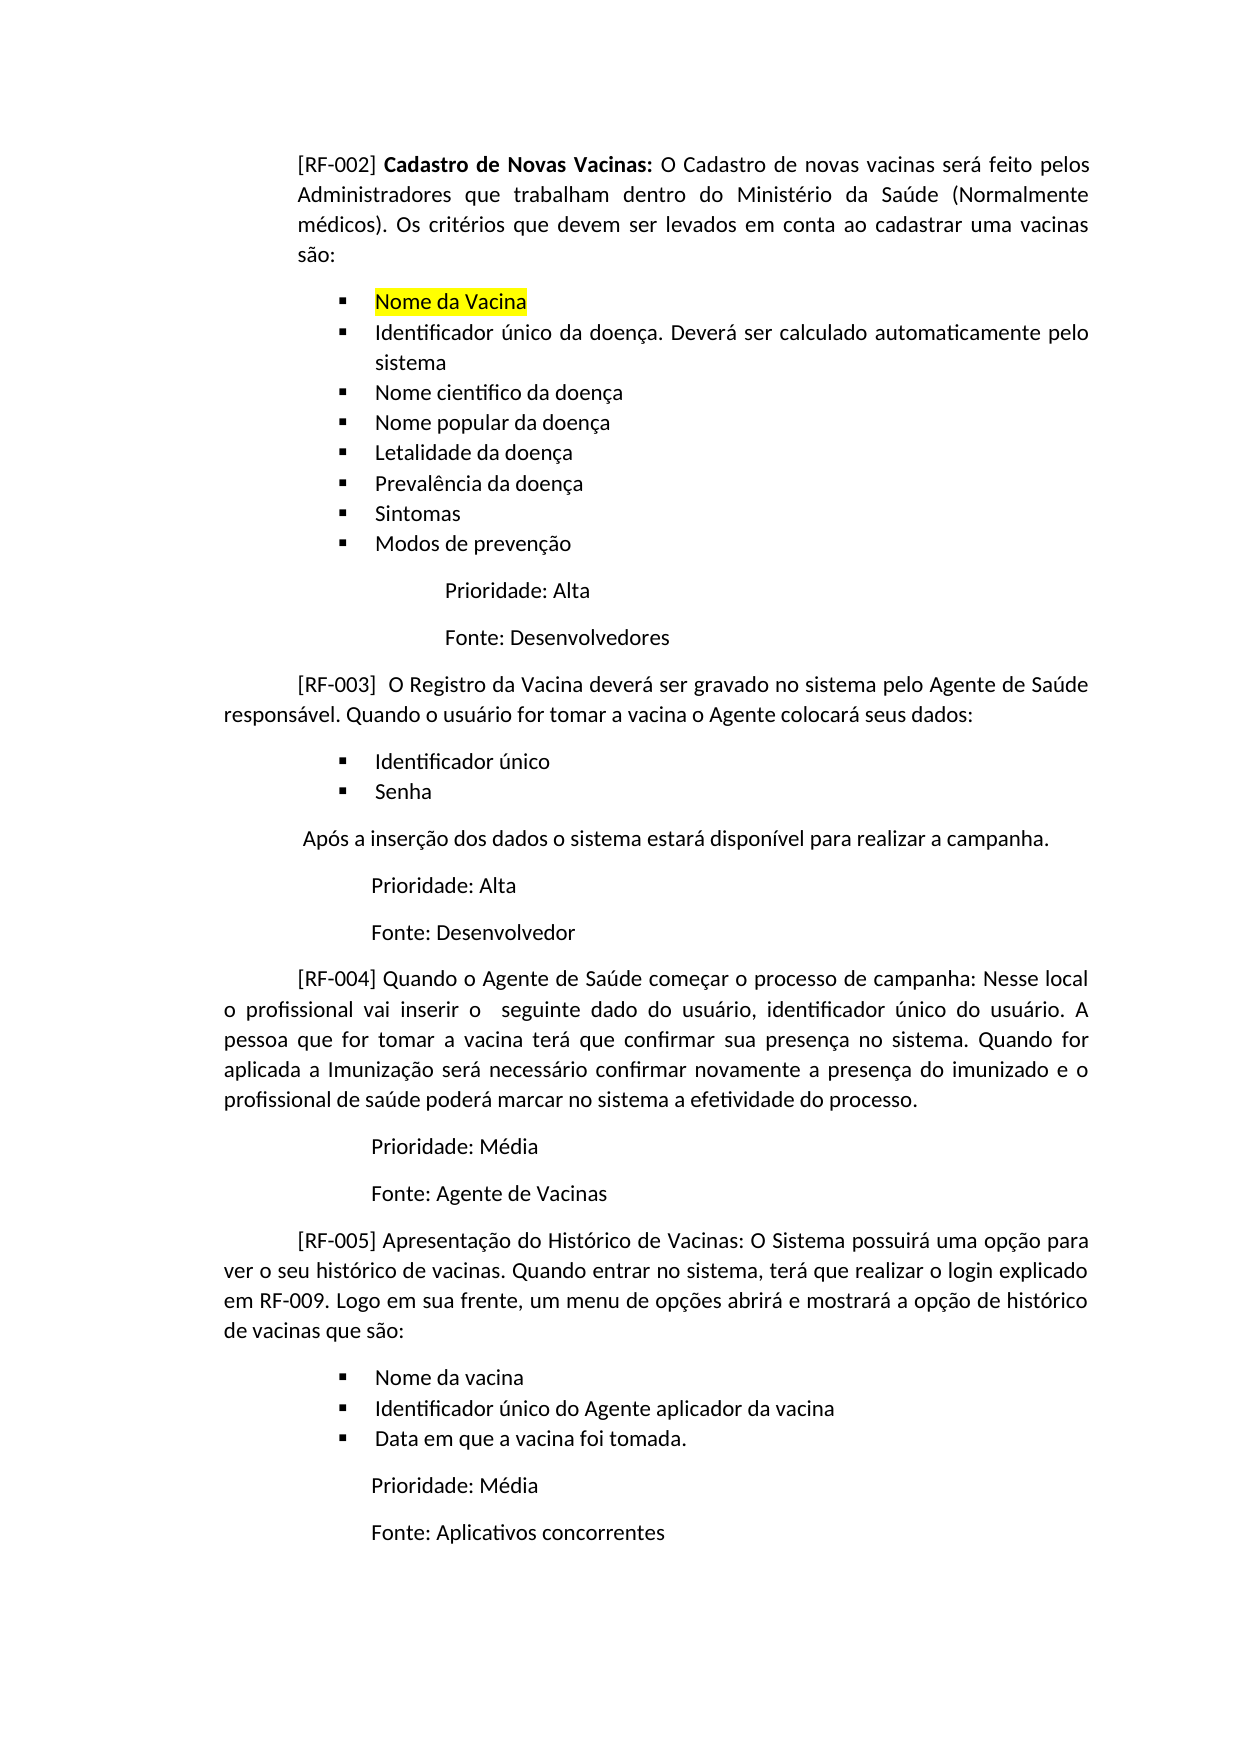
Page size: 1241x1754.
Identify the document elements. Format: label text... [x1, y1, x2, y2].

text Fonte: Desenvolvedor [297, 918, 1090, 946]
list Modos de prevenção [337, 529, 1090, 557]
list Nome cientifico da doença [337, 378, 1090, 406]
text Após a inserção dos dados o sistema estará disponível para realizar a campanha. [224, 824, 1090, 852]
text Fonte: Aplicativos concorrentes [297, 1518, 1090, 1546]
list Data em que a vacina foi tomada. [337, 1424, 1090, 1452]
list Letalidade da doença [337, 438, 1090, 467]
text Fonte: Desenvolvedores [371, 623, 1090, 651]
list Nome da vacina [337, 1363, 1090, 1392]
text [RF-003] O Registro da Vacina deverá ser gravado no sistema pelo Agente de Saúde responsável. Quando o usuário for tomar a vacina o Agente colocará seus dados: [224, 670, 1090, 728]
text Prioridade: Média [297, 1471, 1090, 1499]
list Nome da Vacina [337, 287, 1090, 316]
text Fonte: Agente de Vacinas [297, 1179, 1090, 1207]
list Identificador único [337, 747, 1090, 775]
text [RF-002] Cadastro de Novas Vacinas: O Cadastro de novas vacinas será feito pelos Administradores que trabalham dentro do Ministério da Saúde (Normalmente médicos). Os critérios que devem ser levados em conta ao cadastrar uma vacinas são: [297, 150, 1090, 269]
list Identificador único do Agente aplicador da vacina [337, 1394, 1090, 1422]
list Nome popular da doença [337, 408, 1090, 436]
list Identificador único da doença. Deverá ser calculado automaticamente pelo sistema [337, 318, 1090, 376]
text Prioridade: Média [297, 1132, 1090, 1160]
text [RF-005] Apresentação do Histórico de Vacinas: O Sistema possuirá uma opção para ver o seu histórico de vacinas. Quando entrar no sistema, terá que realizar o login explicado em RF-009. Logo em sua frente, um menu de opções abrirá e mostrará a opção de histórico de vacinas que são: [224, 1226, 1090, 1345]
text Prioridade: Alta [297, 871, 1090, 899]
text [RF-004] Quando o Agente de Saúde começar o processo de campanha: Nesse local o profissional vai inserir o seguinte dado do usuário, identificador único do usuário. A pessoa que for tomar a vacina terá que confirmar sua presença no sistema. Quando for aplicada a Imunização será necessário confirmar novamente a presença do imunizado e o profissional de saúde poderá marcar no sistema a efetividade do processo. [224, 964, 1090, 1113]
list Prevalência da doença [337, 469, 1090, 497]
list Sintomas [337, 499, 1090, 527]
list Senha [337, 777, 1090, 805]
text Prioridade: Alta [371, 576, 1090, 604]
